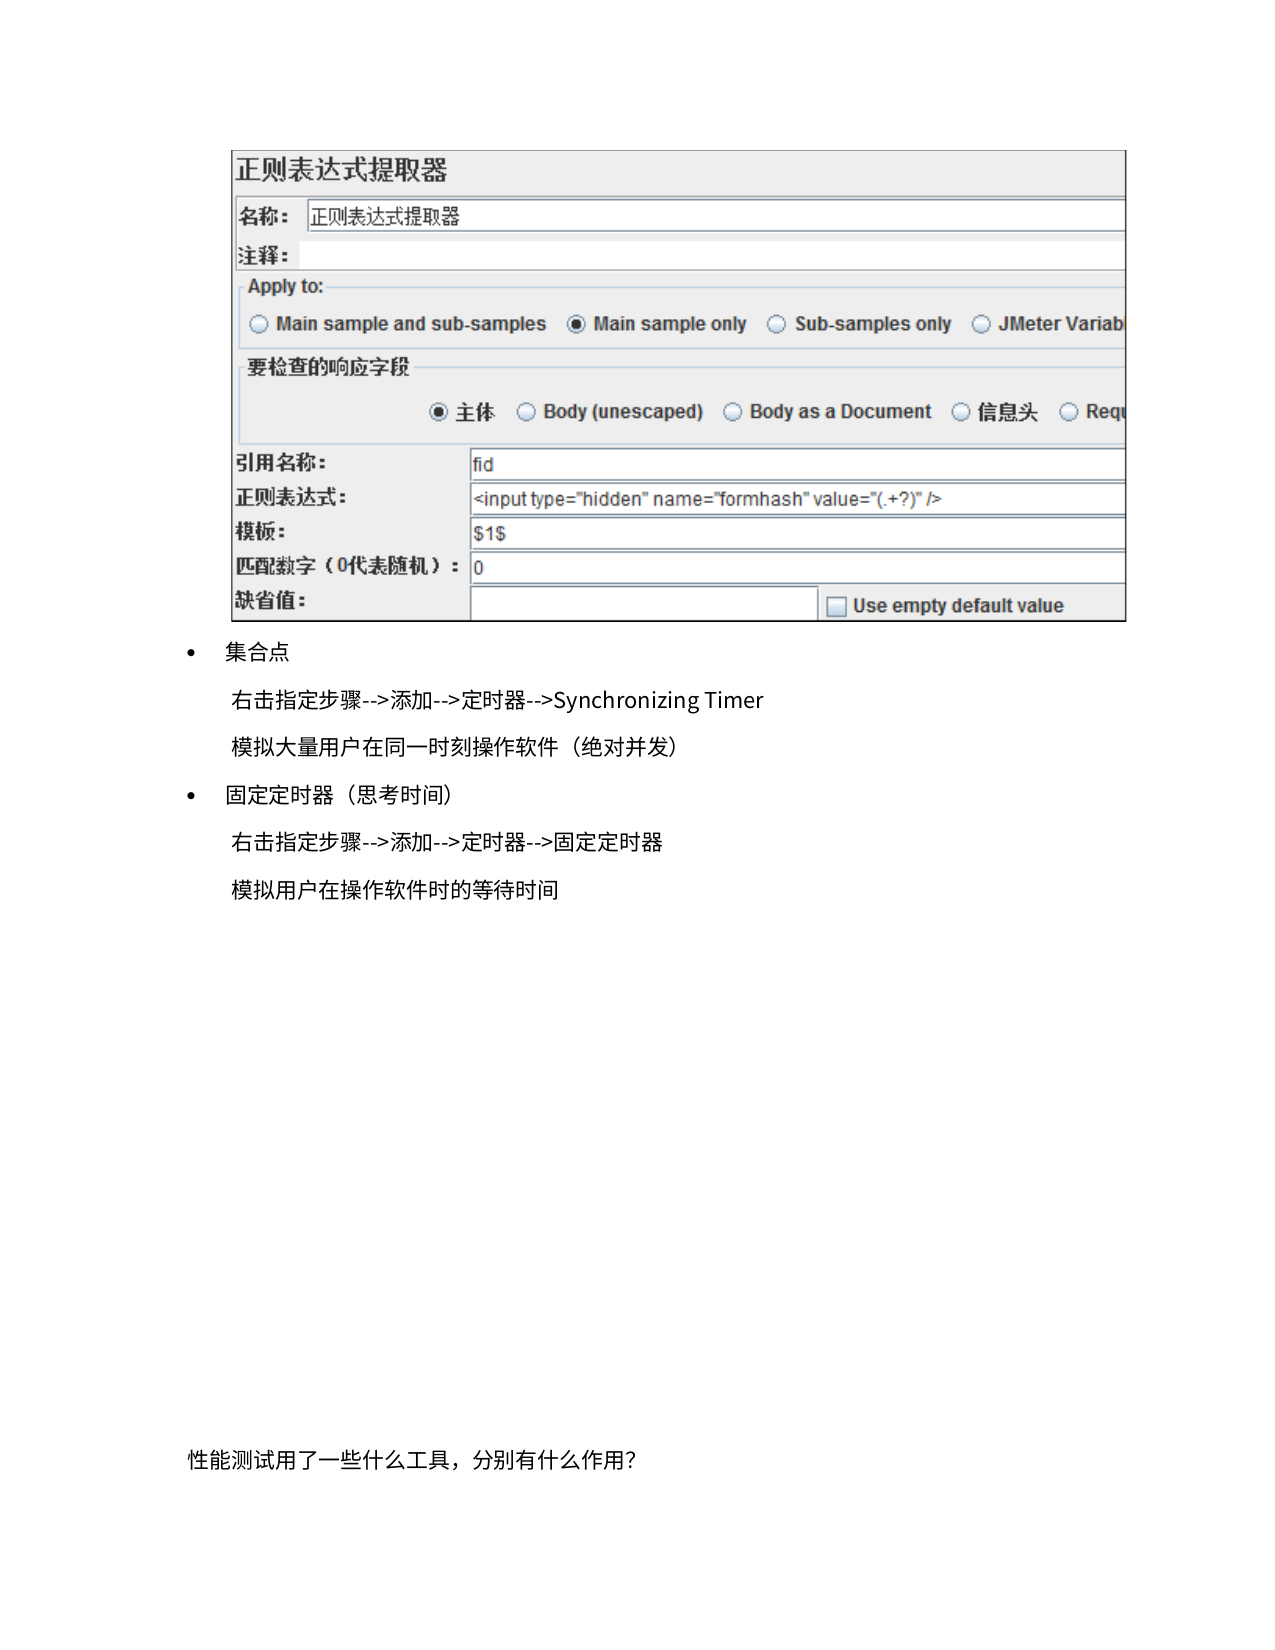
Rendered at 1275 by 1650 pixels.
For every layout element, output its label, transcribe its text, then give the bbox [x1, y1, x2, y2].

text 右击指定步骤-->添加-->定时器-->Synchronizing Timer [187, 683, 1087, 714]
text 性能测试用了一些什么工具，分别有什么作用？ [187, 1443, 1087, 1474]
picture [231, 150, 1127, 622]
text 模拟用户在操作软件时的等待时间 [187, 873, 1087, 904]
text 模拟大量用户在同一时刻操作软件（绝对并发） [187, 730, 1087, 762]
list 固定定时器（思考时间） [187, 778, 1087, 809]
list 集合点 [187, 635, 1087, 667]
text 右击指定步骤-->添加-->定时器-->固定定时器 [187, 825, 1087, 857]
